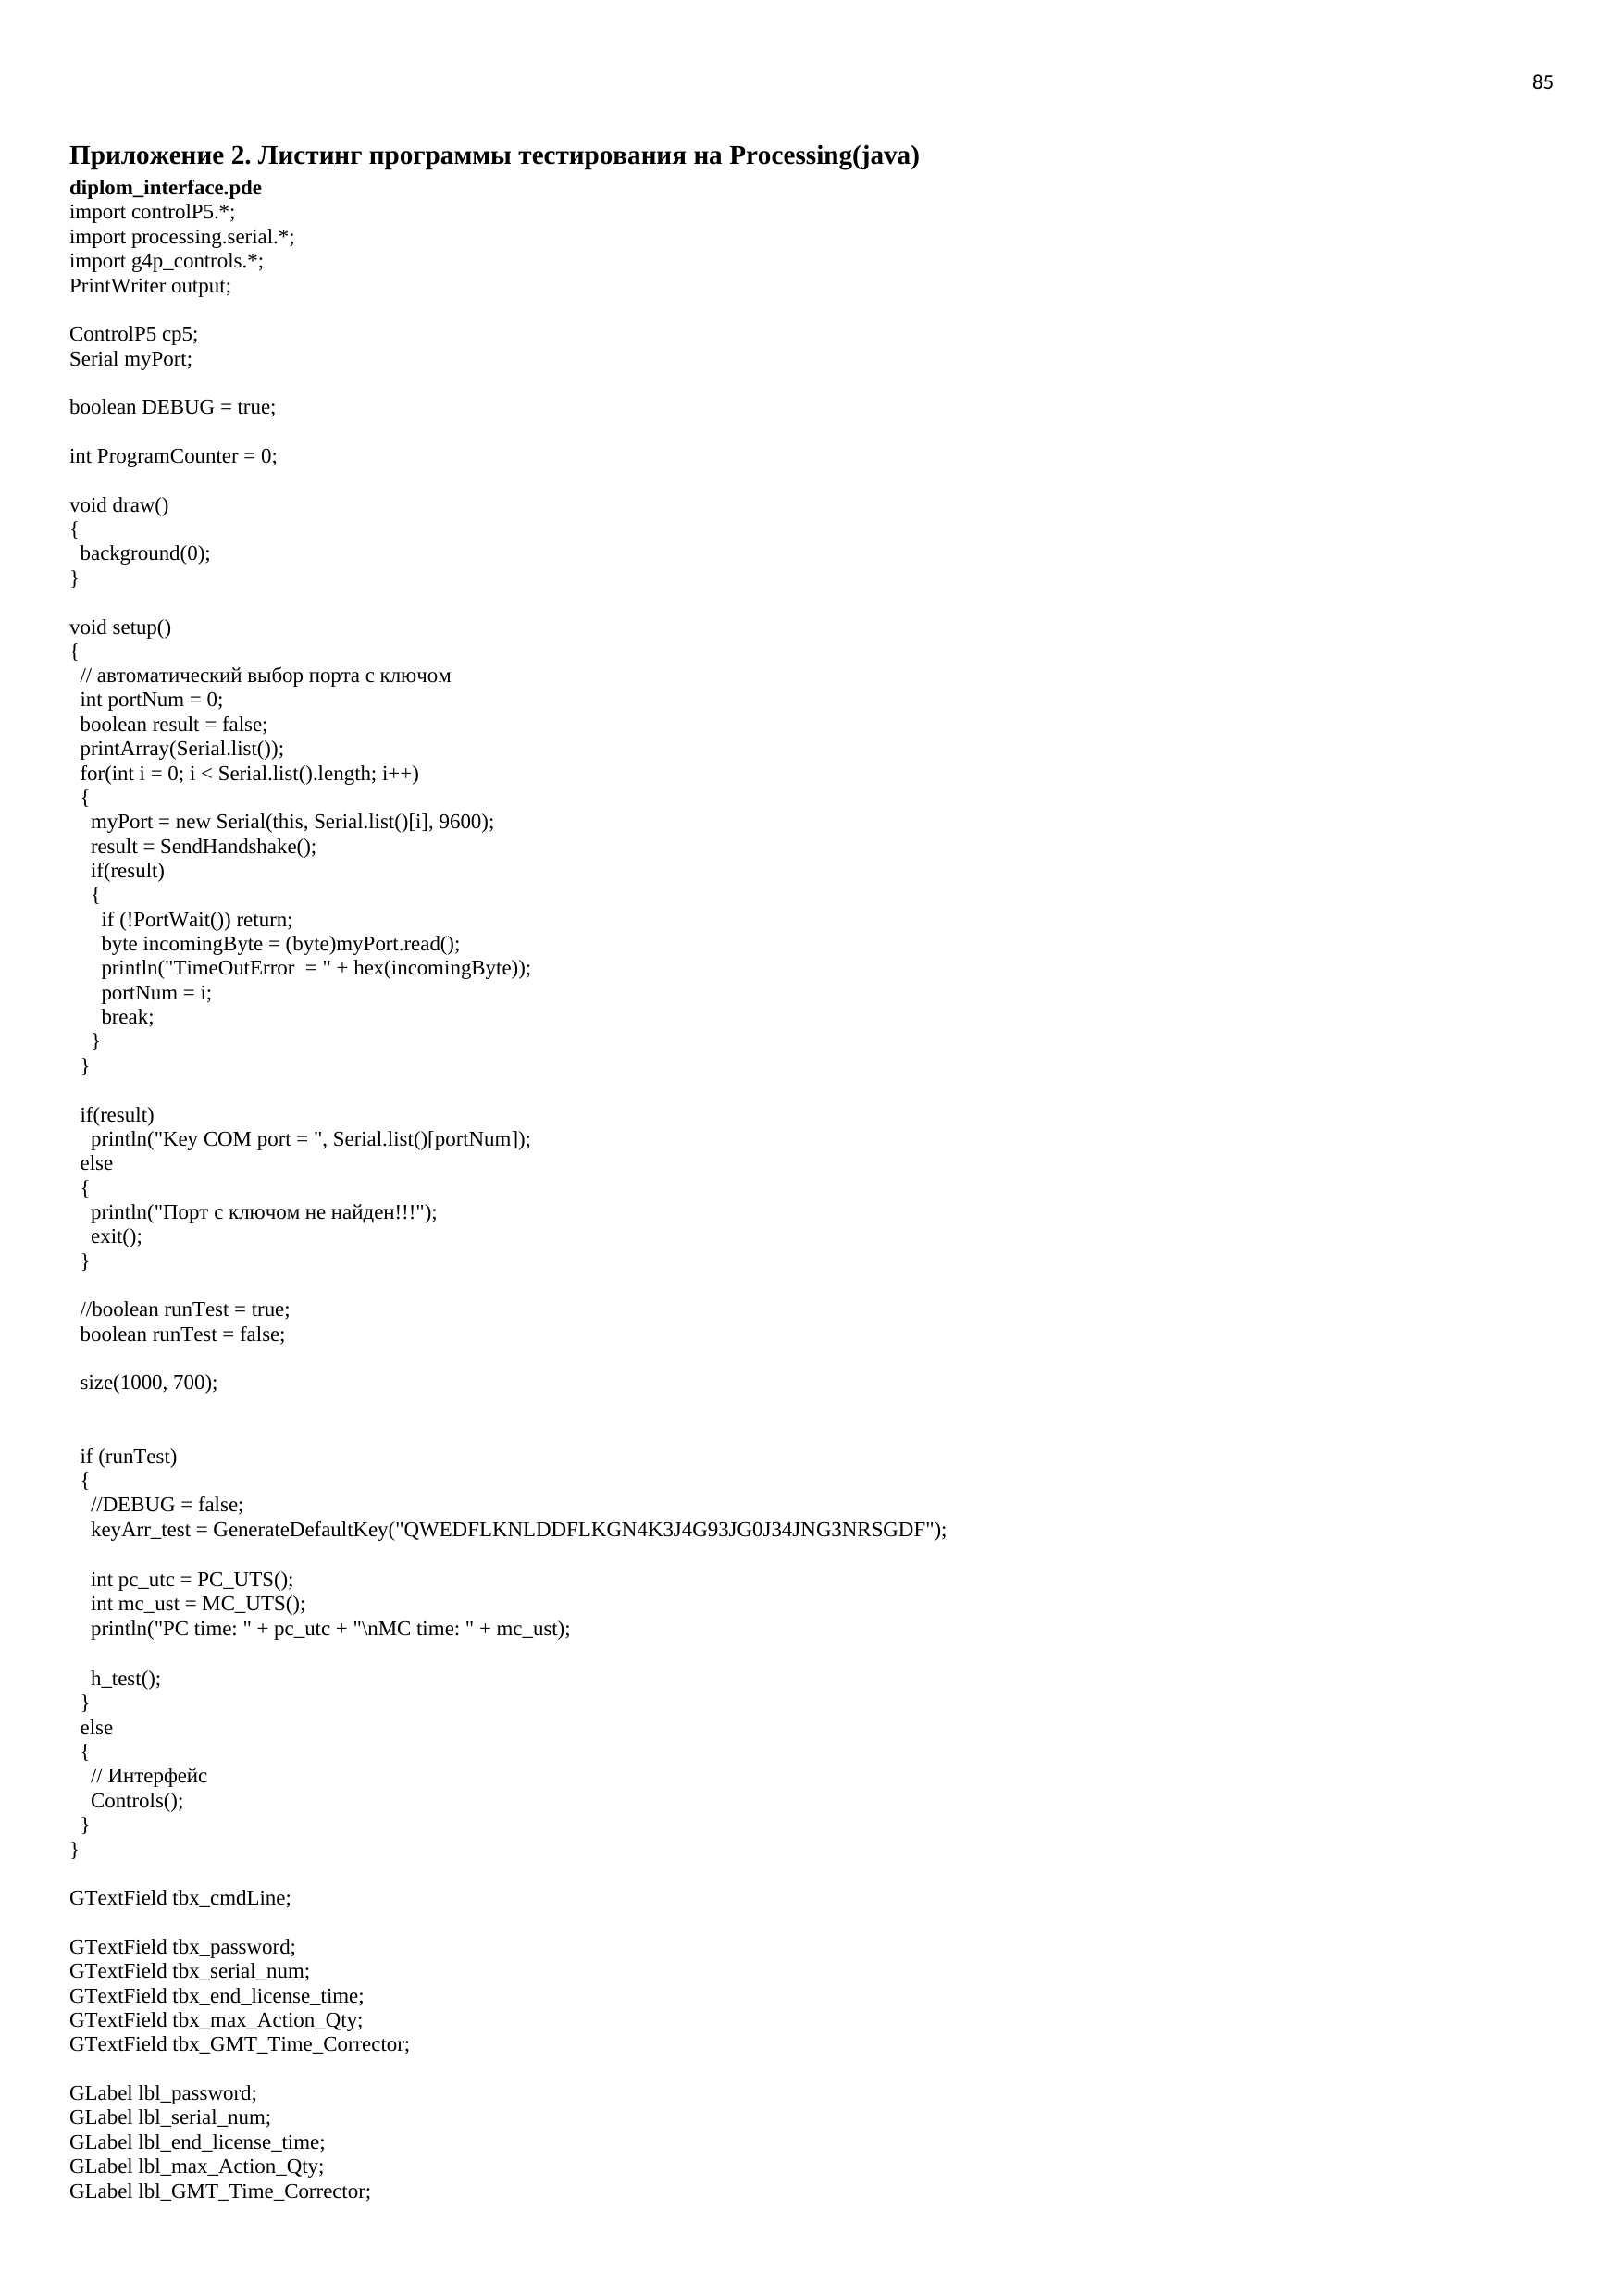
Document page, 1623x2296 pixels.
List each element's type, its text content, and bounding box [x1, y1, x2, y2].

text import controlP5.*; [69, 200, 1554, 224]
text GTextField tbx_cmdLine; [69, 1885, 1554, 1910]
text myPort = new Serial(this, Serial.list()[i], 9600); [69, 809, 1554, 834]
text } [69, 1053, 1554, 1077]
text println("TimeOutError = " + hex(incomingByte)); [69, 955, 1554, 980]
text void setup() [69, 614, 1554, 639]
text if (runTest) [69, 1443, 1554, 1468]
text if(result) [69, 1102, 1554, 1126]
text { [69, 516, 1554, 540]
text { [69, 639, 1554, 663]
text boolean result = false; [69, 712, 1554, 736]
subtitle Приложение 2. Листинг программы тестирования на Processing(java) [69, 140, 1554, 170]
text printArray(Serial.list()); [69, 736, 1554, 761]
text boolean DEBUG = true; [69, 394, 1554, 419]
text // автоматический выбор порта с ключом [69, 663, 1554, 688]
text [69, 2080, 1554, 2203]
text void draw() [69, 492, 1554, 516]
text //DEBUG = false; [69, 1492, 1554, 1517]
text { [69, 785, 1554, 809]
text } [69, 1029, 1554, 1053]
text int mc_ust = MC_UTS(); [69, 1591, 1554, 1616]
text } [69, 1690, 1554, 1715]
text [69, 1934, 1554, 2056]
text portNum = i; [69, 980, 1554, 1004]
text Serial myPort; [69, 346, 1554, 370]
text size(1000, 700); [69, 1371, 1554, 1395]
text h_test(); [69, 1666, 1554, 1690]
text import processing.serial.*; [69, 224, 1554, 248]
text ControlP5 cp5; [69, 321, 1554, 346]
text byte incomingByte = (byte)myPort.read(); [69, 931, 1554, 955]
text break; [69, 1004, 1554, 1029]
text else [69, 1715, 1554, 1739]
text diplom_interface.pde [69, 175, 1554, 200]
text } [69, 1836, 1554, 1861]
text if (!PortWait()) return; [69, 907, 1554, 931]
text } [69, 565, 1554, 590]
text println("Key COM port = ", Serial.list()[portNum]); [69, 1126, 1554, 1150]
text int ProgramCounter = 0; [69, 443, 1554, 467]
text for(int i = 0; i < Serial.list().length; i++) [69, 761, 1554, 785]
text background(0); [69, 540, 1554, 565]
text result = SendHandshake(); [69, 834, 1554, 858]
text if(result) [69, 858, 1554, 882]
text { [69, 882, 1554, 907]
text int pc_utc = PC_UTS(); [69, 1567, 1554, 1591]
text Controls(); [69, 1788, 1554, 1812]
text else [69, 1150, 1554, 1175]
text //boolean runTest = true; [69, 1297, 1554, 1322]
text { [69, 1175, 1554, 1199]
text boolean runTest = false; [69, 1322, 1554, 1346]
text { [69, 1468, 1554, 1492]
text PrintWriter output; [69, 272, 1554, 297]
text keyArr_test = GenerateDefaultKey("QWEDFLKNLDDFLKGN4K3J4G93JG0J34JNG3NRSGDF"); [69, 1517, 1554, 1541]
text // Интерфейс [69, 1764, 1554, 1788]
text import g4p_controls.*; [69, 248, 1554, 272]
text exit(); [69, 1223, 1554, 1248]
text int portNum = 0; [69, 688, 1554, 712]
text } [69, 1248, 1554, 1272]
text } [69, 1812, 1554, 1836]
text { [69, 1739, 1554, 1764]
text println("Порт с ключом не найден!!!"); [69, 1199, 1554, 1223]
text println("PC time: " + pc_utc + "\nMC time: " + mc_ust); [69, 1616, 1554, 1640]
